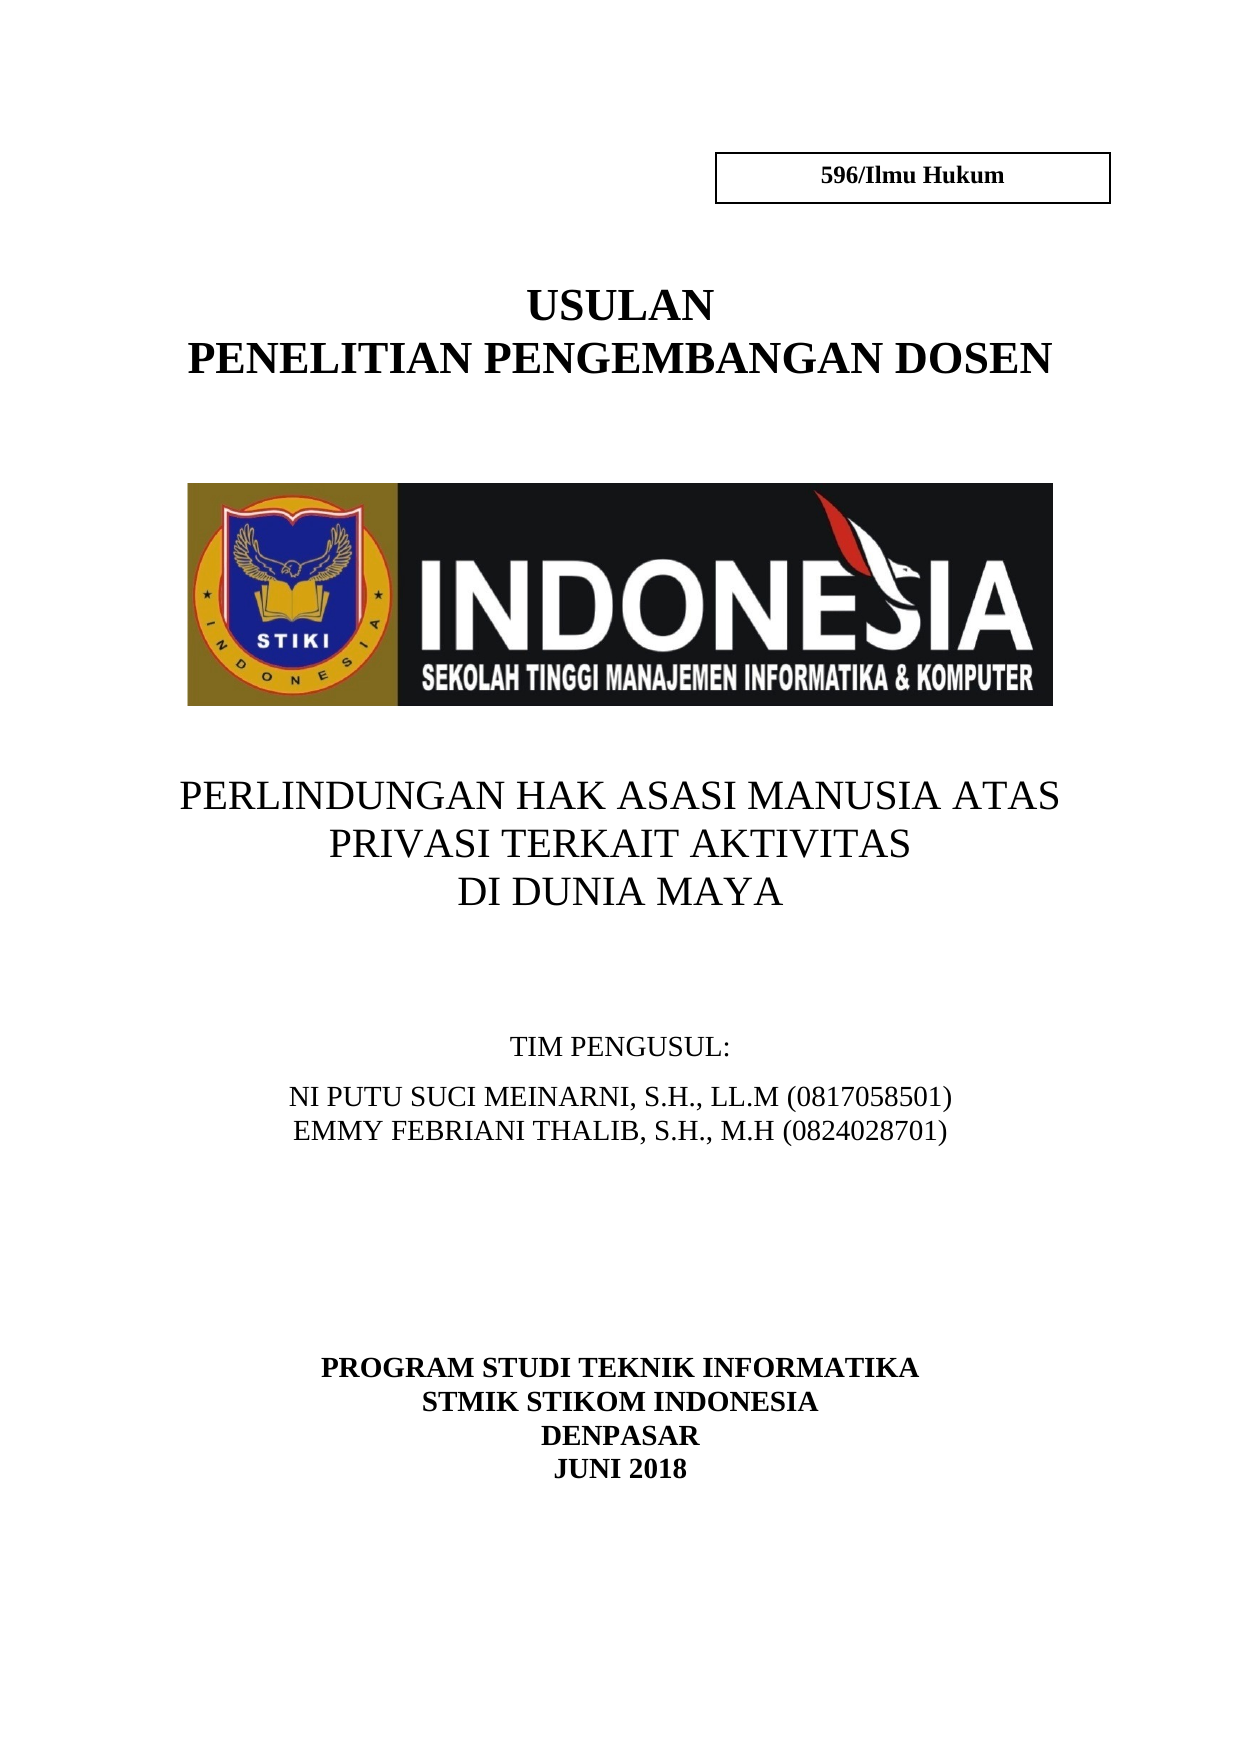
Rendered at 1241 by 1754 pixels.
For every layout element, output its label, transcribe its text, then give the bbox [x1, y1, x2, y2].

picture [187, 483, 1053, 706]
text NI PUTU SUCI MEINARNI, S.H., LL.M (0817058501) [177, 1079, 1063, 1113]
text JUNI 2018 [177, 1451, 1063, 1485]
text PENELITIAN PENGEMBANGAN DOSEN [177, 331, 1063, 383]
text PROGRAM STUDI TEKNIK INFORMATIKA [177, 1351, 1063, 1384]
text EMMY FEBRIANI THALIB, S.H., M.H (0824028701) [177, 1113, 1063, 1147]
text DI DUNIA MAYA [177, 866, 1063, 914]
text DENPASAR [177, 1418, 1063, 1451]
text PERLINDUNGAN HAK ASASI MANUSIA ATAS PRIVASI TERKAIT AKTIVITAS [177, 770, 1063, 866]
text TIM PENGUSUL: [177, 1029, 1063, 1063]
text STMIK STIKOM INDONESIA [177, 1384, 1063, 1418]
text USULAN [177, 278, 1063, 331]
